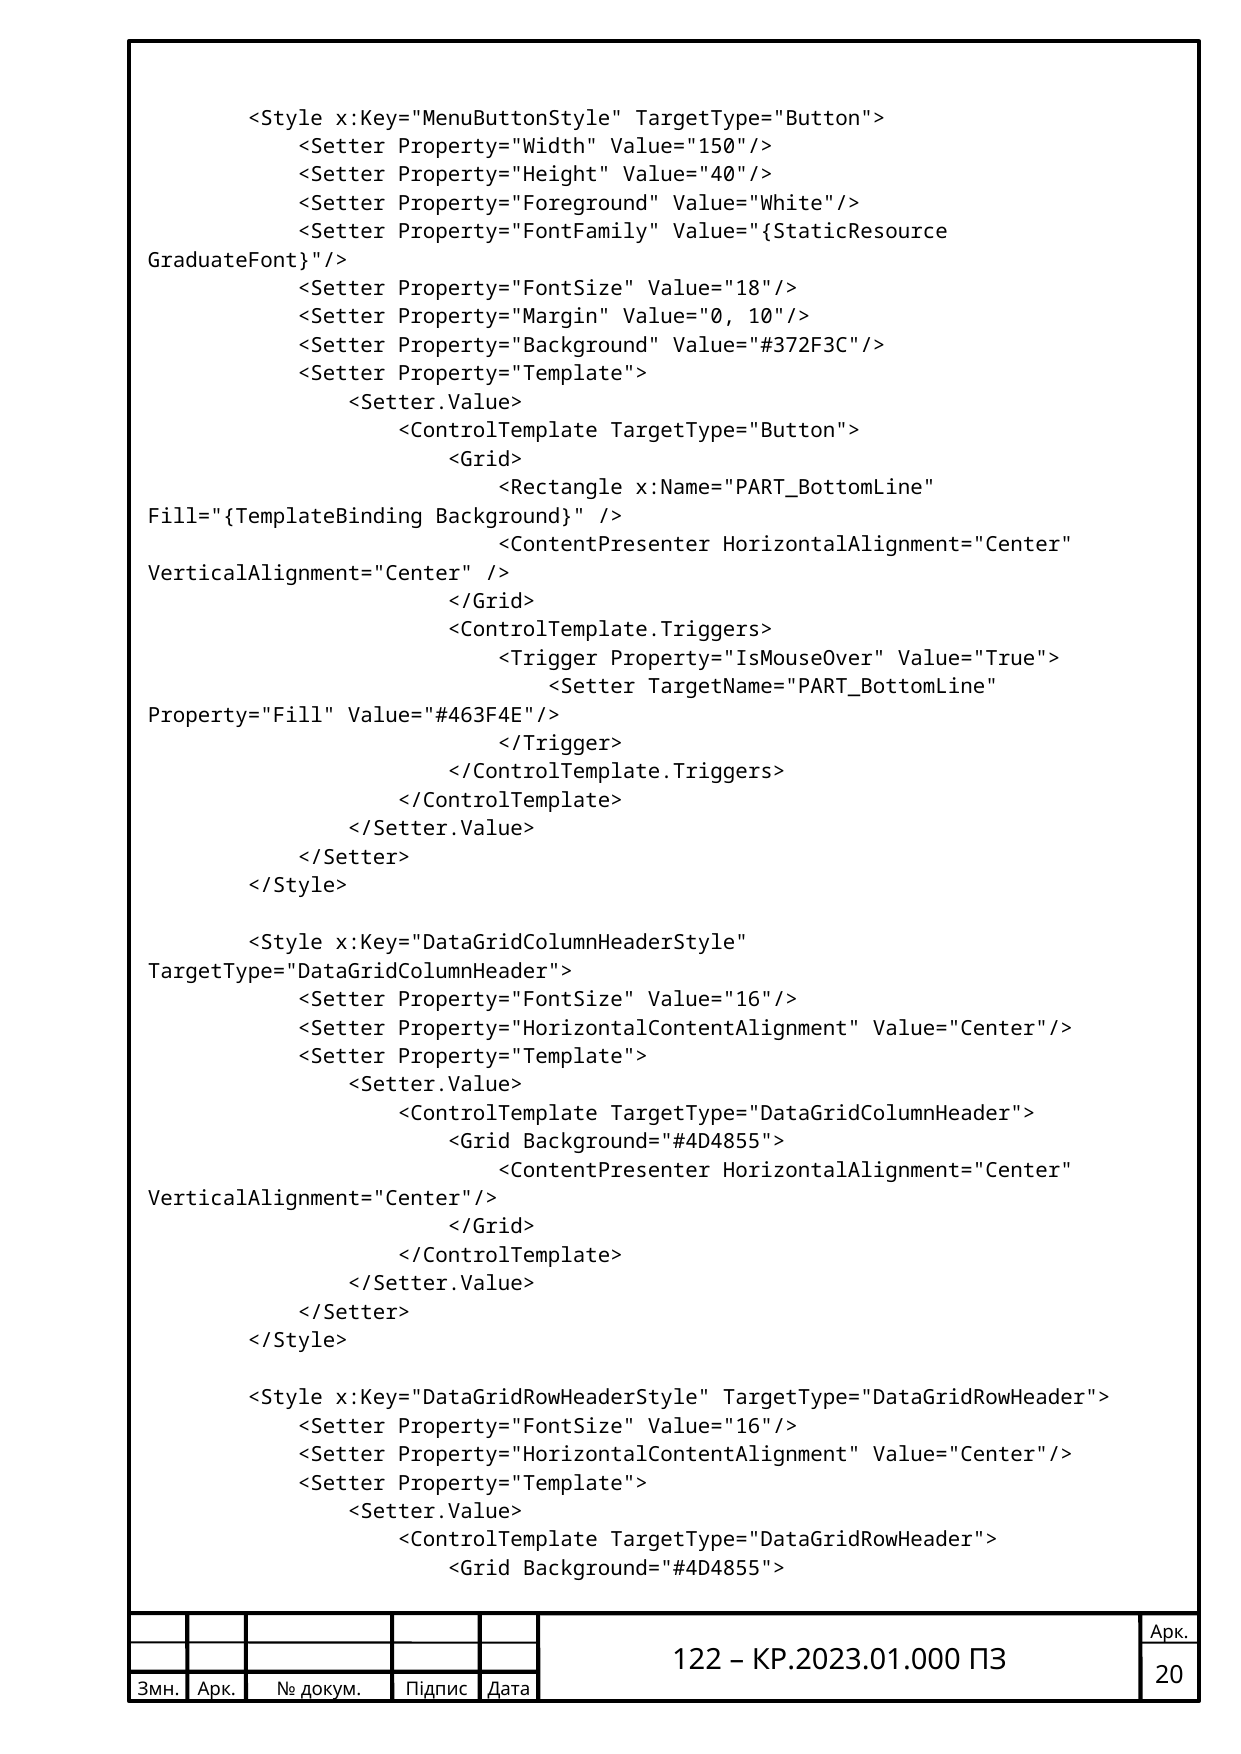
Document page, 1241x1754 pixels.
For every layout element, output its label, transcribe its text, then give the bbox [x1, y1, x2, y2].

text <Setter Property="Template"> [148, 1468, 1152, 1496]
text <Setter Property="FontFamily" Value="{StaticResource GraduateFont}"/> [148, 216, 1152, 273]
text </Trigger> [148, 728, 1152, 757]
text <ControlTemplate TargetType="DataGridColumnHeader"> [148, 1098, 1152, 1126]
text <Setter Property="Height" Value="40"/> [148, 159, 1152, 188]
text <Setter Property="Template"> [148, 358, 1152, 387]
text <Setter.Value> [148, 1496, 1152, 1524]
text <Setter Property="HorizontalContentAlignment" Value="Center"/> [148, 1013, 1152, 1041]
text </Setter> [148, 1297, 1152, 1325]
text </ControlTemplate> [148, 785, 1152, 813]
text <ContentPresenter HorizontalAlignment="Center" VerticalAlignment="Center"/> [148, 1155, 1152, 1212]
text <Grid Background="#4D4855"> [148, 1553, 1152, 1581]
text </ControlTemplate.Triggers> [148, 757, 1152, 785]
text <Trigger Property="IsMouseOver" Value="True"> [148, 643, 1152, 671]
text </Setter> [148, 842, 1152, 870]
text <Setter.Value> [148, 387, 1152, 415]
text </Grid> [148, 586, 1152, 614]
text </Style> [148, 870, 1152, 899]
text <Rectangle x:Name="PART_BottomLine" Fill="{TemplateBinding Background}" /> [148, 472, 1152, 529]
text <ControlTemplate TargetType="DataGridRowHeader"> [148, 1524, 1152, 1553]
text <Style x:Key="DataGridRowHeaderStyle" TargetType="DataGridRowHeader"> [148, 1382, 1152, 1411]
text <Setter Property="FontSize" Value="16"/> [148, 1411, 1152, 1439]
text <Setter Property="Template"> [148, 1041, 1152, 1069]
text <Style x:Key="DataGridColumnHeaderStyle" TargetType="DataGridColumnHeader"> [148, 927, 1152, 984]
text <Setter Property="Foreground" Value="White"/> [148, 188, 1152, 216]
text <ControlTemplate.Triggers> [148, 614, 1152, 643]
text <Setter Property="Width" Value="150"/> [148, 131, 1152, 159]
text <ControlTemplate TargetType="Button"> [148, 415, 1152, 444]
text <Setter Property="FontSize" Value="18"/> [148, 273, 1152, 302]
text <Setter TargetName="PART_BottomLine" Property="Fill" Value="#463F4E"/> [148, 671, 1152, 728]
text </Setter.Value> [148, 813, 1152, 842]
text <Grid> [148, 444, 1152, 472]
text </Grid> [148, 1212, 1152, 1240]
text <Setter Property="Background" Value="#372F3C"/> [148, 330, 1152, 358]
text <Setter Property="FontSize" Value="16"/> [148, 984, 1152, 1013]
text <Style x:Key="MenuButtonStyle" TargetType="Button"> [148, 103, 1152, 131]
text <Setter Property="HorizontalContentAlignment" Value="Center"/> [148, 1439, 1152, 1468]
text <ContentPresenter HorizontalAlignment="Center" VerticalAlignment="Center" /> [148, 529, 1152, 586]
text <Setter Property="Margin" Value="0, 10"/> [148, 302, 1152, 330]
text <Setter.Value> [148, 1069, 1152, 1098]
text <Grid Background="#4D4855"> [148, 1126, 1152, 1155]
text </ControlTemplate> [148, 1240, 1152, 1268]
text </Setter.Value> [148, 1268, 1152, 1297]
text </Style> [148, 1325, 1152, 1354]
